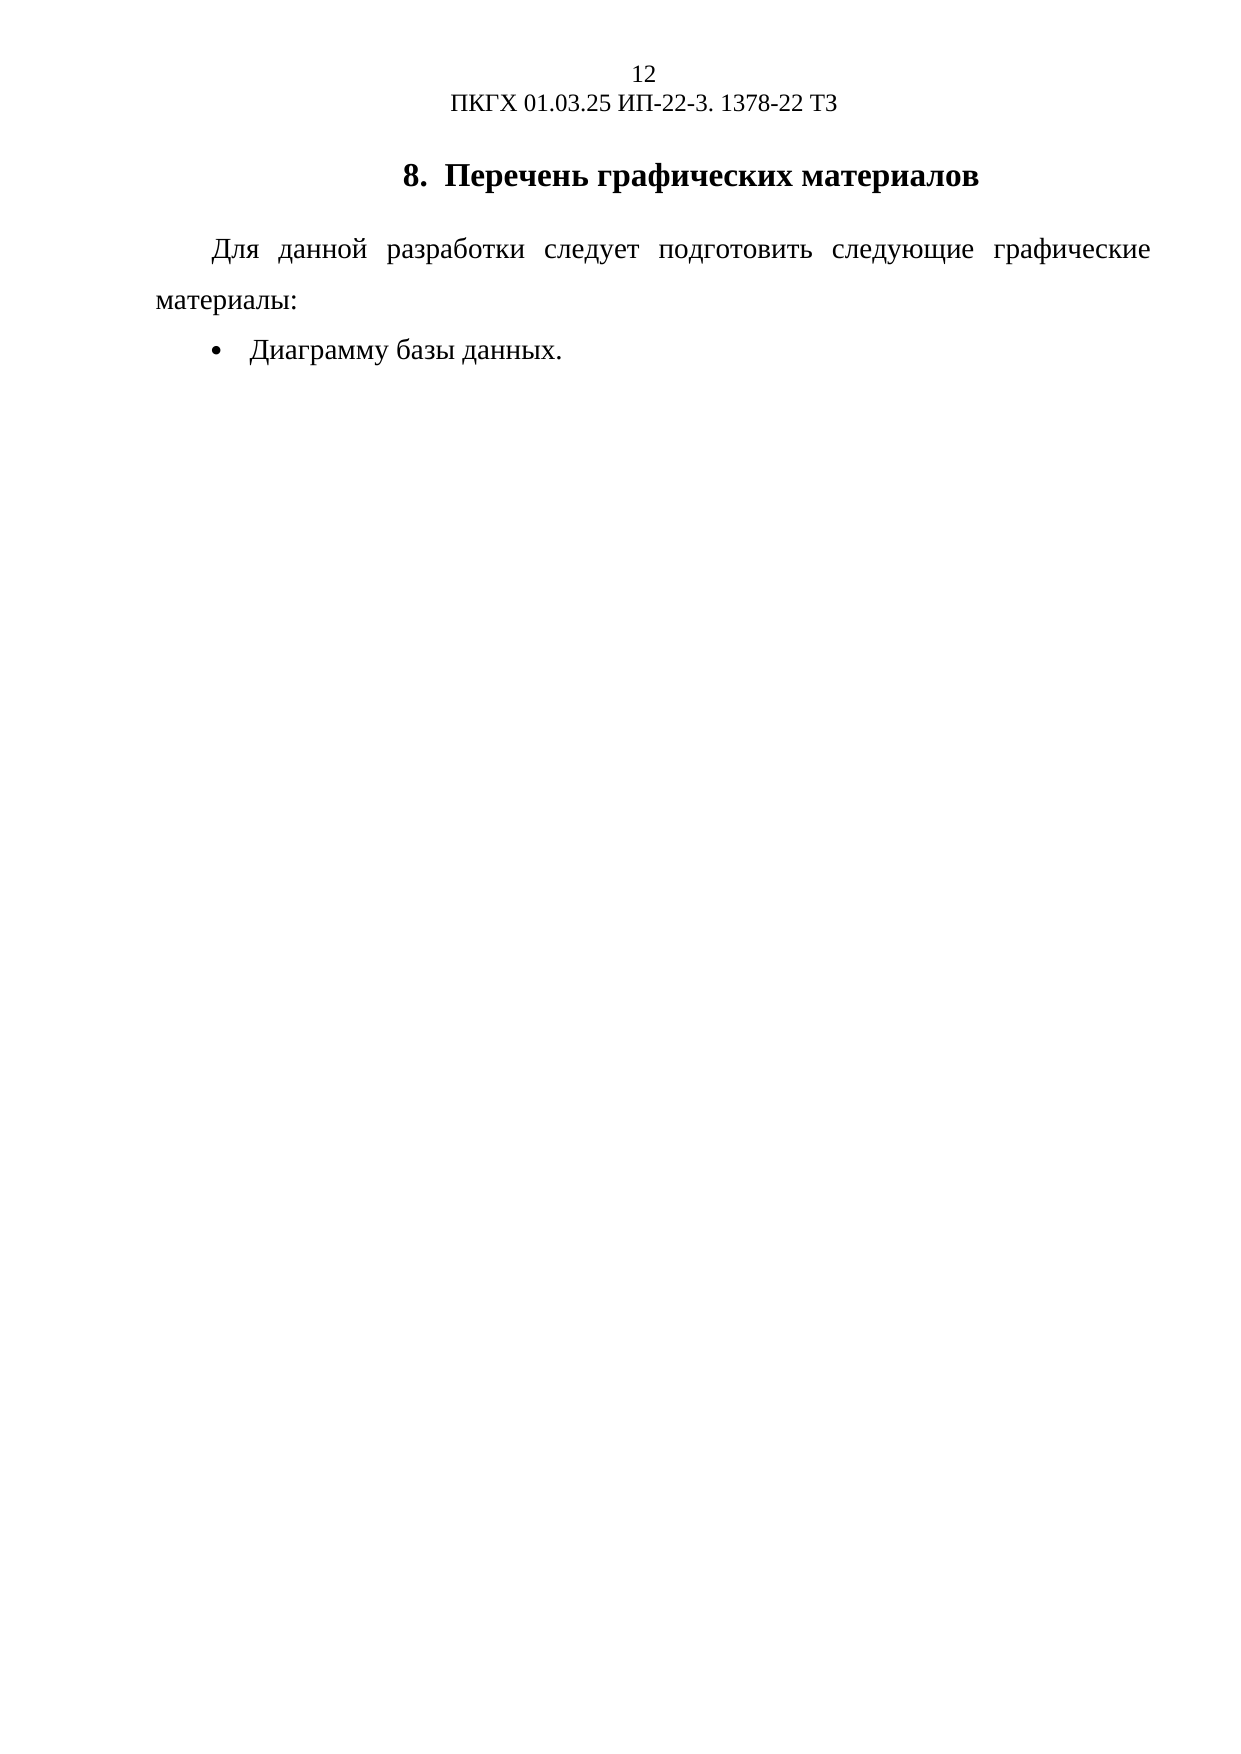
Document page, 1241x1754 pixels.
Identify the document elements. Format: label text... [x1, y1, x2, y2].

subtitle 8. Перечень графических материалов [233, 155, 1149, 193]
text Для данной разработки следует подготовить следующие графические материалы: [155, 232, 1152, 315]
list Диаграмму базы данных. [156, 332, 1152, 366]
